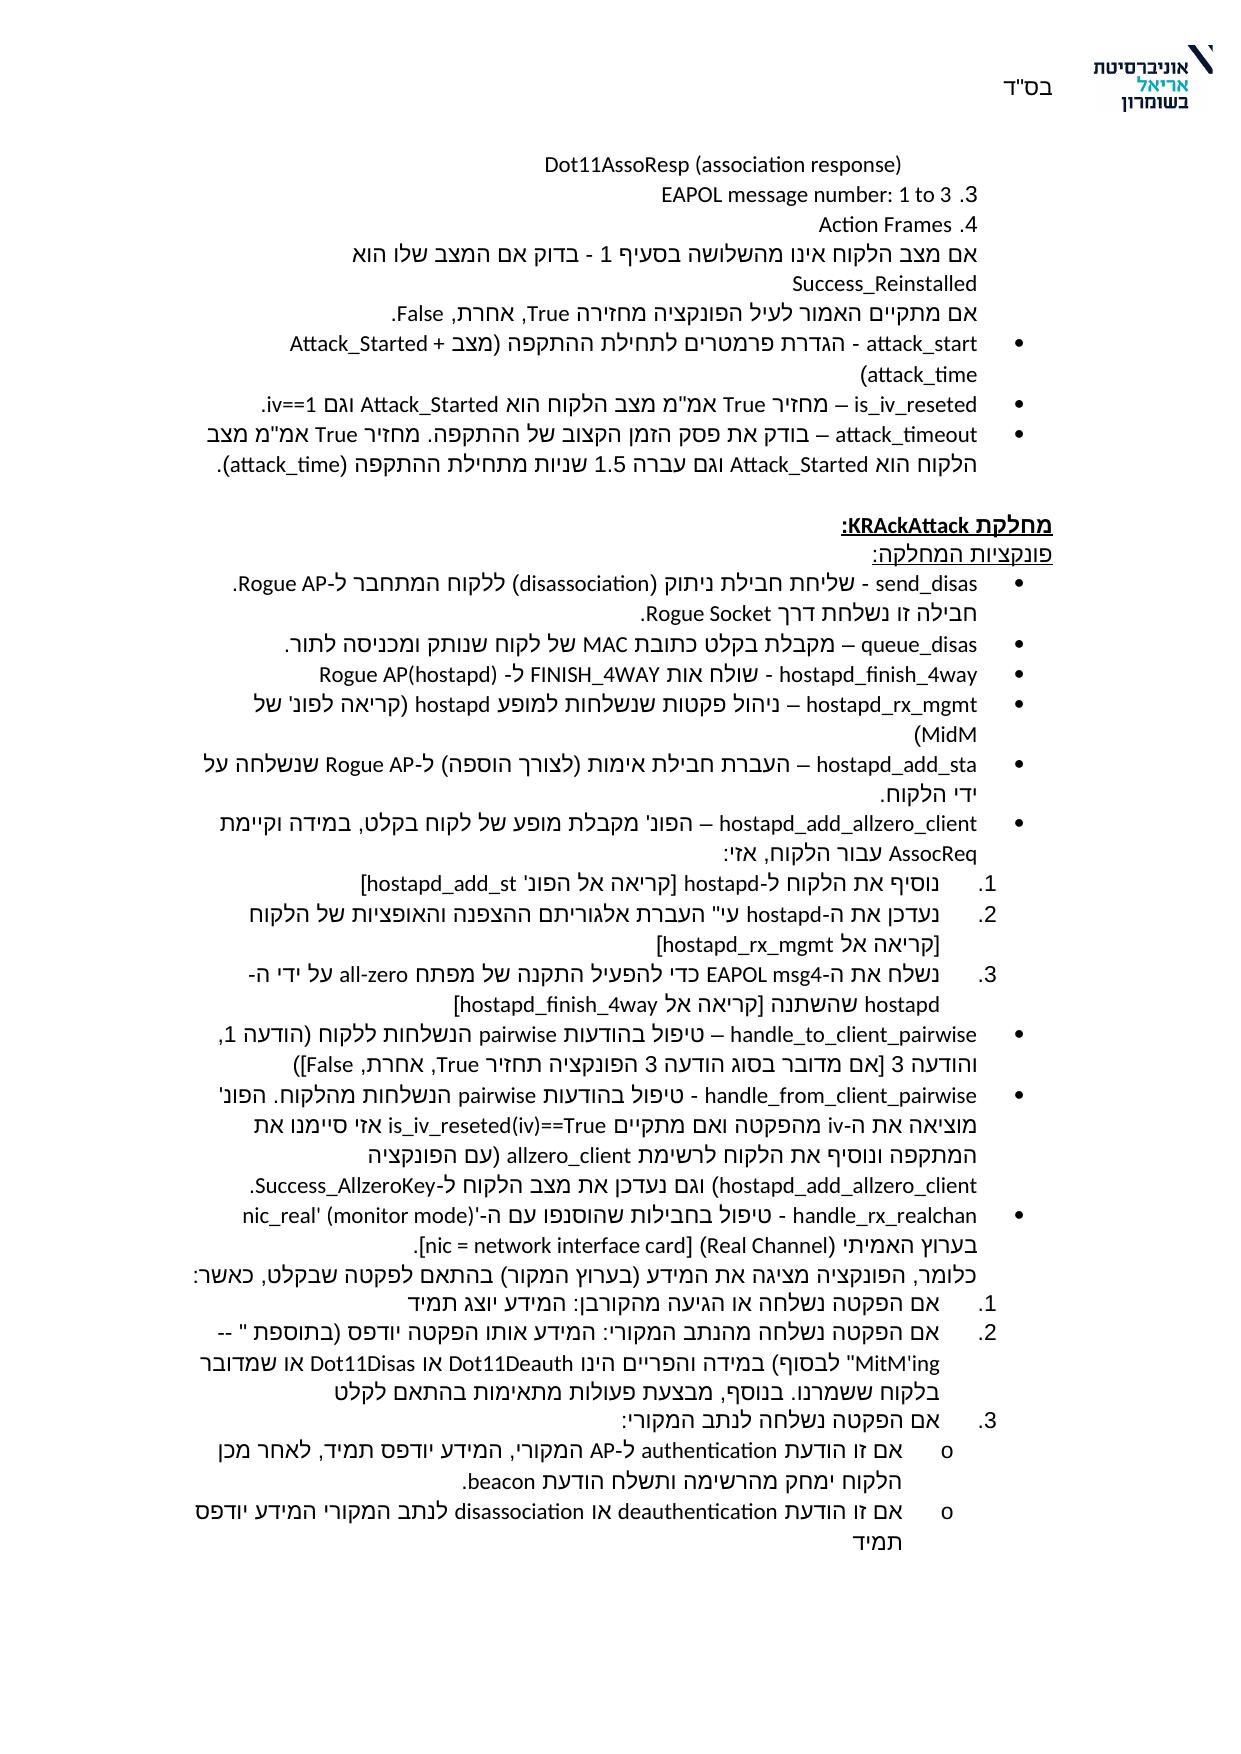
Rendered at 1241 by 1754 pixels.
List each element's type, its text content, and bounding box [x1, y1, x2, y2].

list handle_rx_realchan - טיפול בחבילות שהוסנפו עם ה-'nic_real' (monitor mode) בערוץ האמיתי (Real Channel) [nic = network interface card]. [187, 1201, 1015, 1259]
list queue_disas – מקבלת בקלט כתובת MAC של לקוח שנותק ומכניסה לתור. [187, 630, 1015, 658]
list אם הפקטה נשלחה או הגיעה מהקורבן: המידע יוצג תמיד [187, 1290, 978, 1316]
list 4. Action Frames [187, 210, 978, 238]
list אם מתקיים האמור לעיל הפונקציה מחזירה True, אחרת, False. [187, 299, 978, 327]
list hostapd_finish_4way - שולח אות FINISH_4WAY ל- Rogue AP(hostapd) [187, 660, 1015, 688]
list hostapd_add_sta – העברת חבילת אימות (לצורך הוספה) ל-Rogue AP שנשלחה על ידי הלקוח. [187, 751, 1015, 807]
picture [1093, 45, 1213, 112]
text פונקציות המחלקה: [187, 541, 1053, 567]
list נוסיף את הלקוח ל-hostapd [קריאה אל הפונ' hostapd_add_st] [187, 869, 978, 897]
list אם זו הודעת deauthentication או disassociation לנתב המקורי המידע יודפס תמיד [187, 1497, 940, 1555]
list is_iv_reseted – מחזיר True אמ"מ מצב הלקוח הוא Attack_Started וגם iv==1. [187, 390, 1015, 418]
list handle_to_client_pairwise – טיפול בהודעות pairwise הנשלחות ללקוח (הודעה 1, והודעה 3 [אם מדובר בסוג הודעה 3 הפונקציה תחזיר True, אחרת, False]) [187, 1020, 1015, 1078]
text מחלקת KRAckAttack: [187, 511, 1053, 539]
list attack_start - הגדרת פרמטרים לתחילת ההתקפה (מצב Attack_Started + attack_time) [187, 329, 1015, 388]
list אם זו הודעת authentication ל-AP המקורי, המידע יודפס תמיד, לאחר מכן הלקוח ימחק מהרשימה ותשלח הודעת beacon. [187, 1436, 940, 1495]
list נעדכן את ה-hostapd עי" העברת אלגוריתם ההצפנה והאופציות של הלקוח [קריאה אל hostapd_rx_mgmt] [187, 900, 978, 958]
list send_disas - שליחת חבילת ניתוק (disassociation) ללקוח המתחבר ל-Rogue AP. חבילה זו נשלחת דרך Rogue Socket. [187, 569, 1015, 627]
list attack_timeout – בודק את פסק הזמן הקצוב של ההתקפה. מחזיר True אמ"מ מצב הלקוח הוא Attack_Started וגם עברה 1.5 שניות מתחילת ההתקפה (attack_time). [187, 420, 1015, 478]
list 3. EAPOL message number: 1 to 3 [187, 180, 978, 208]
list hostapd_add_allzero_client – הפונ' מקבלת מופע של לקוח בקלט, במידה וקיימת AssocReq עבור הלקוח, אזי: [187, 809, 1015, 867]
list אם מצב הלקוח אינו מהשלושה בסעיף 1 - בדוק אם המצב שלו הוא Success_Reinstalled [187, 241, 978, 297]
list אם הפקטה נשלחה מהנתב המקורי: המידע אותו הפקטה יודפס (בתוספת " -- MitM'ing" לבסוף) במידה והפריים הינו Dot11Deauth או Dot11Disas או שמדובר בלקוח ששמרנו. בנוסף, מבצעת פעולות מתאימות בהתאם לקלט [187, 1318, 978, 1405]
list handle_from_client_pairwise - טיפול בהודעות pairwise הנשלחות מהלקוח. הפונ' מוציאה את ה-iv מהפקטה ואם מתקיים is_iv_reseted(iv)==True אזי סיימנו את המתקפה ונוסיף את הלקוח לרשימת allzero_client (עם הפונקציה hostapd_add_allzero_client) וגם נעדכן את מצב הלקוח ל-Success_AllzeroKey. [187, 1081, 1015, 1199]
list אם הפקטה נשלחה לנתב המקורי: [187, 1407, 978, 1434]
list נשלח את ה-EAPOL msg4 כדי להפעיל התקנה של מפתח all-zero על ידי ה-hostapd שהשתנה [קריאה אל hostapd_finish_4way] [187, 960, 978, 1018]
list כלומר, הפונקציה מציגה את המידע (בערוץ המקור) בהתאם לפקטה שבקלט, כאשר: [187, 1262, 978, 1288]
list Dot11AssoResp (association response) [187, 150, 978, 178]
list hostapd_rx_mgmt – ניהול פקטות שנשלחות למופע hostapd (קריאה לפונ' של MidM) [187, 690, 1015, 748]
